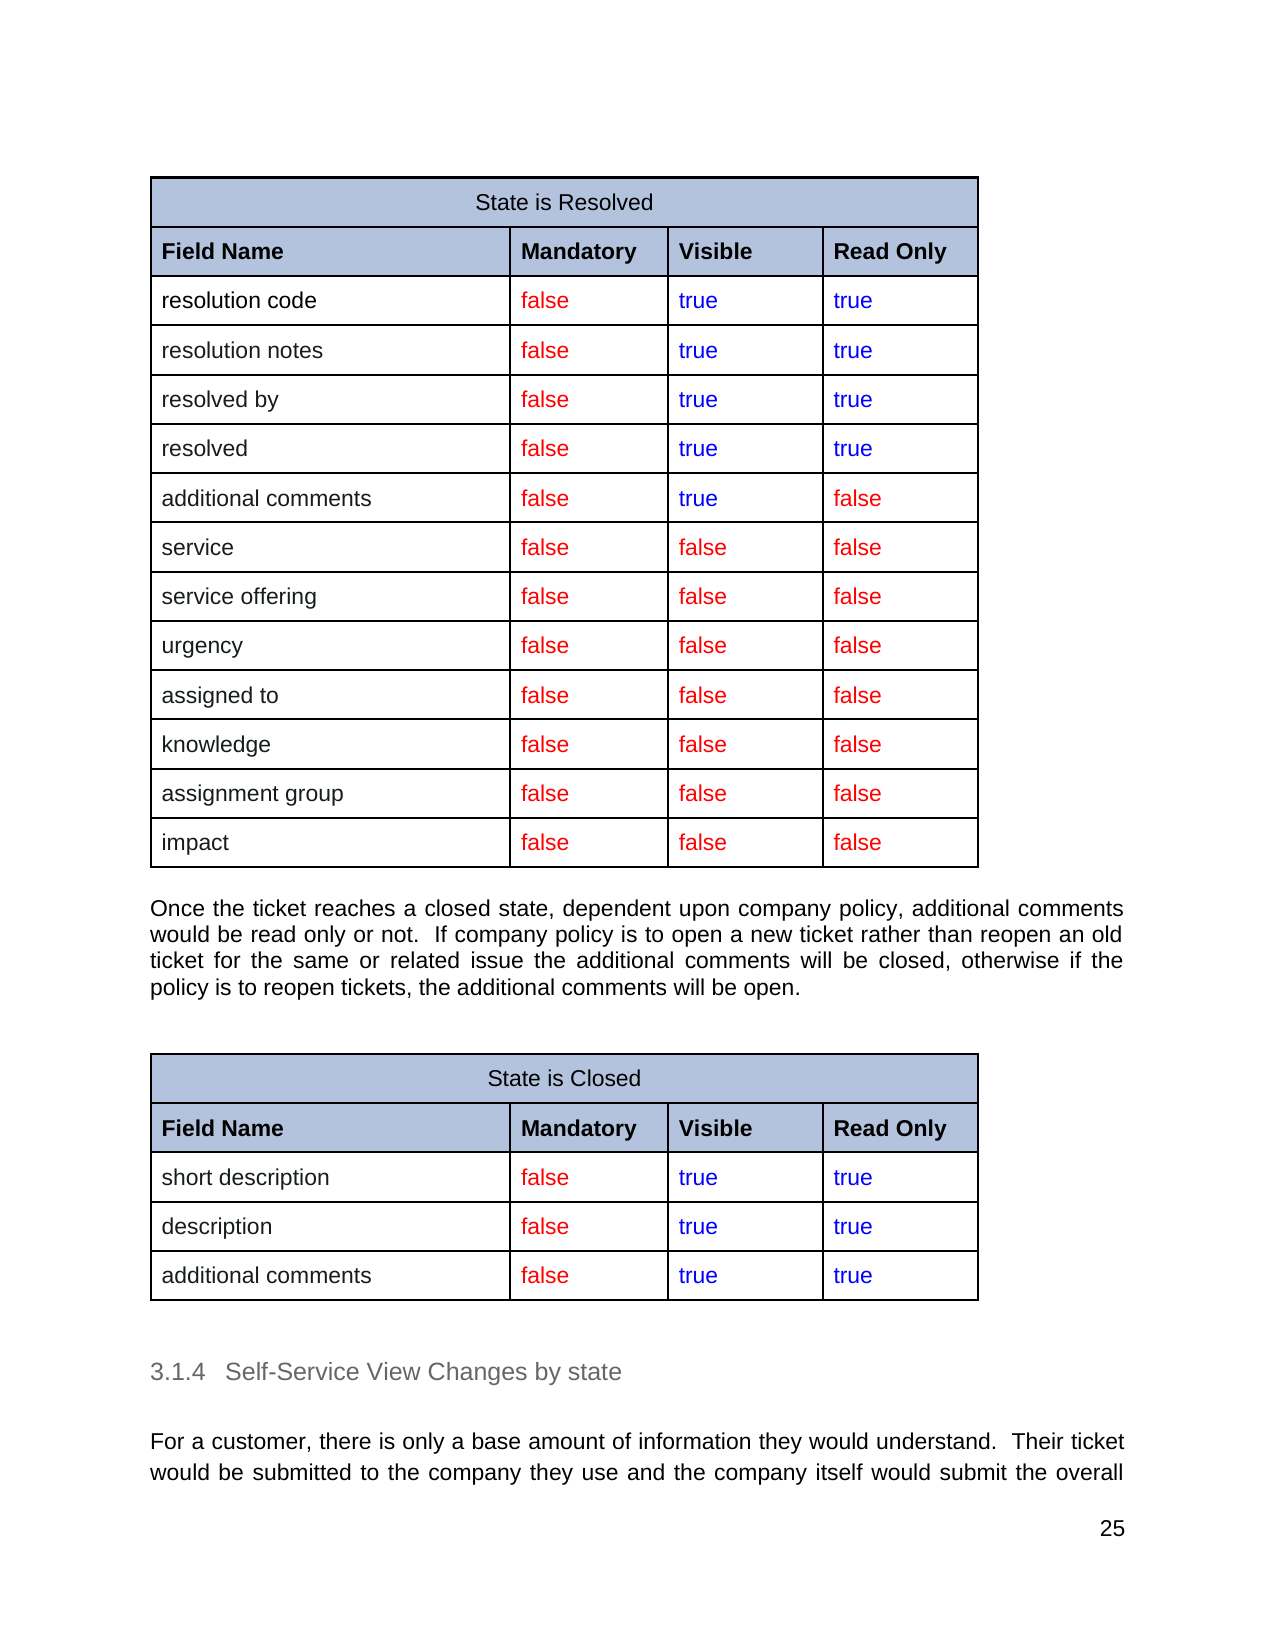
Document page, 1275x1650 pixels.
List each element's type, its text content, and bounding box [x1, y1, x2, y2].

table_cell Visible [669, 1104, 822, 1151]
table_cell false [511, 425, 667, 472]
table_cell false [824, 622, 977, 669]
table_cell Mandatory [511, 1104, 667, 1151]
table_cell Field Name [152, 228, 509, 275]
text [150, 1428, 1125, 1485]
table_cell resolution code [152, 277, 509, 324]
table_cell false [511, 573, 667, 620]
table_cell Read Only [824, 1104, 977, 1151]
table_cell false [511, 622, 667, 669]
table_cell true [824, 376, 977, 423]
table_cell false [511, 376, 667, 423]
table_cell false [511, 523, 667, 571]
table_cell resolution notes [152, 326, 509, 373]
table_cell true [824, 425, 977, 472]
table_cell false [669, 671, 822, 718]
table_cell false [511, 819, 667, 866]
table_cell false [511, 1203, 667, 1250]
table_cell false [824, 770, 977, 817]
table_cell true [669, 1153, 822, 1201]
table_cell false [669, 819, 822, 866]
table_cell true [824, 277, 977, 324]
table_cell false [511, 277, 667, 324]
table_cell false [824, 720, 977, 768]
table_cell true [824, 1203, 977, 1250]
table_cell false [824, 474, 977, 521]
table_cell false [511, 326, 667, 373]
table_cell false [669, 770, 822, 817]
table_cell knowledge [152, 720, 509, 768]
table_cell false [511, 671, 667, 718]
table_cell resolved by [152, 376, 509, 423]
table_cell true [824, 1252, 977, 1299]
table_cell true [669, 376, 822, 423]
table_cell Visible [669, 228, 822, 275]
table_cell urgency [152, 622, 509, 669]
table_cell true [669, 474, 822, 521]
table_cell service offering [152, 573, 509, 620]
table_cell true [824, 1153, 977, 1201]
table_cell true [824, 326, 977, 373]
table_cell additional comments [152, 1252, 509, 1299]
table_cell false [824, 671, 977, 718]
table_cell false [511, 1252, 667, 1299]
table_cell false [511, 474, 667, 521]
table_cell Read Only [824, 228, 977, 275]
table_cell false [824, 819, 977, 866]
table_cell false [669, 573, 822, 620]
table_cell true [669, 326, 822, 373]
table_cell true [669, 425, 822, 472]
table_cell true [669, 1252, 822, 1299]
table_cell additional comments [152, 474, 509, 521]
table_cell false [824, 523, 977, 571]
text Once the ticket reaches a closed state, dependent upon company policy, additional comments would be read only or not. If company policy is to open a new ticket rather than reopen an old ticket for the same or related issue the additional comments will be closed, otherwise if the policy is to reopen tickets, the additional comments will be open. [150, 894, 1125, 1000]
table_cell Mandatory [511, 228, 667, 275]
table_header State is Closed [152, 1055, 977, 1102]
table_cell resolved [152, 425, 509, 472]
table_cell false [669, 523, 822, 571]
table_cell false [669, 622, 822, 669]
table_cell impact [152, 819, 509, 866]
table_cell false [511, 720, 667, 768]
table_cell false [824, 573, 977, 620]
table_cell false [669, 720, 822, 768]
table_cell assignment group [152, 770, 509, 817]
table_header State is Resolved [152, 179, 977, 226]
table_cell true [669, 277, 822, 324]
table_cell Field Name [152, 1104, 509, 1151]
table_cell true [669, 1203, 822, 1250]
table_cell description [152, 1203, 509, 1250]
table_cell false [511, 770, 667, 817]
subtitle 3.1.4 Self-Service View Changes by state [150, 1357, 1125, 1385]
table_cell assigned to [152, 671, 509, 718]
table_cell short description [152, 1153, 509, 1201]
table_cell false [511, 1153, 667, 1201]
table_cell service [152, 523, 509, 571]
